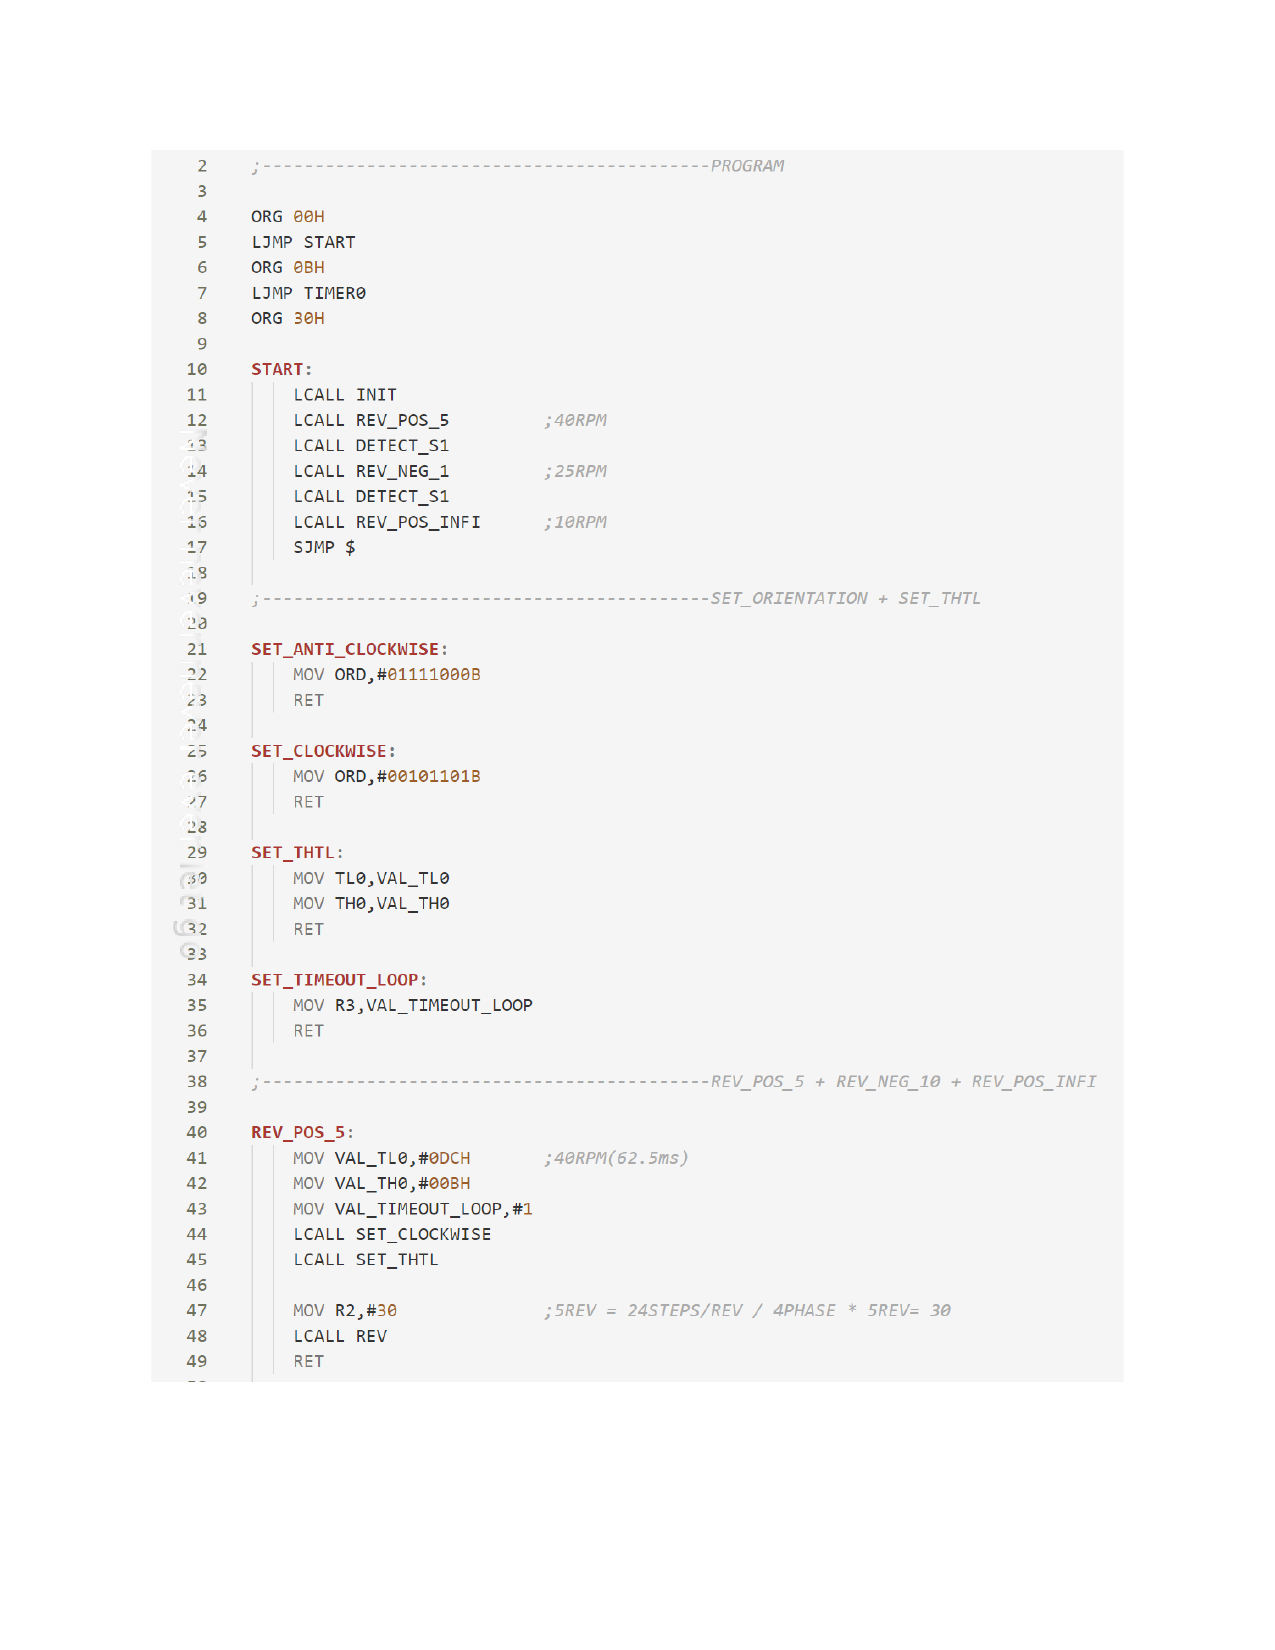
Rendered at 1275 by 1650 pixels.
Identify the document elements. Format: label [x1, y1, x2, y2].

picture [151, 150, 1124, 1382]
